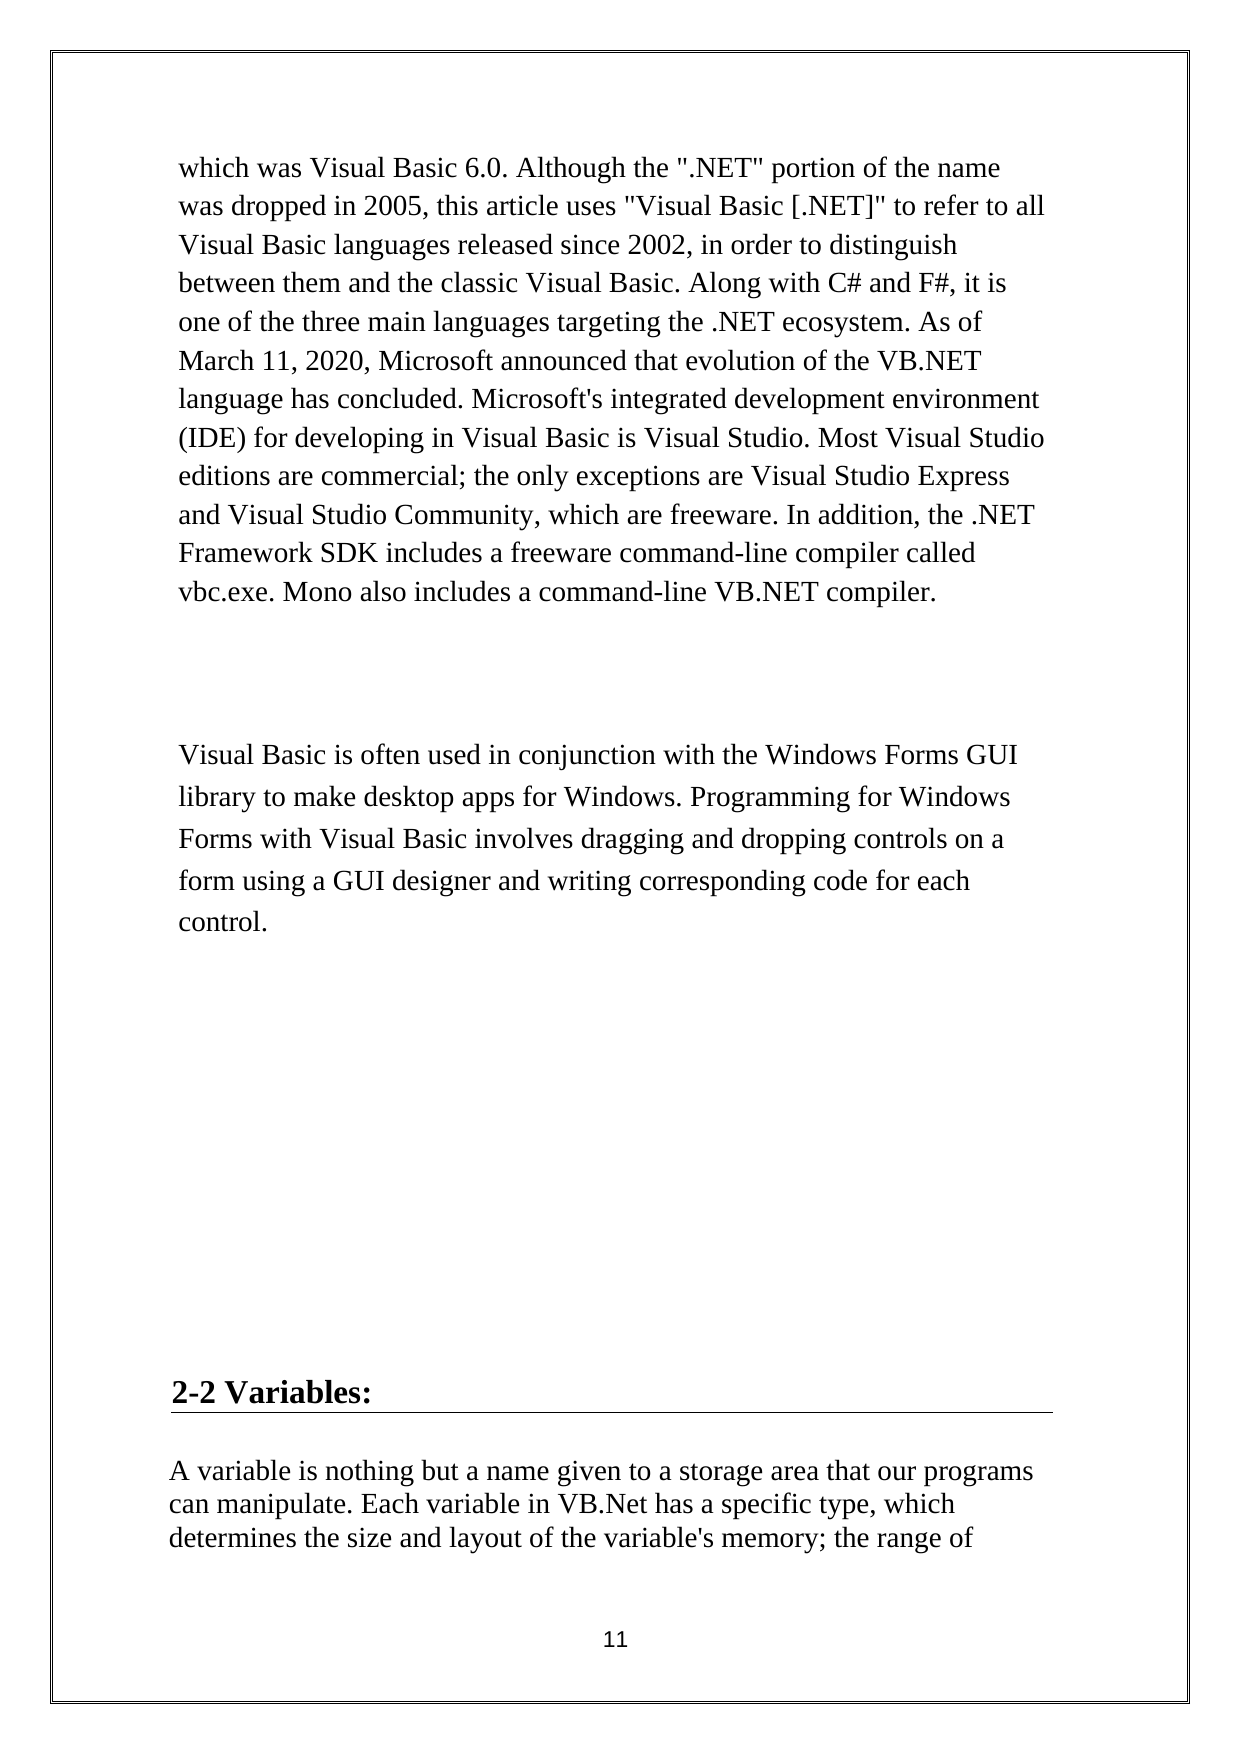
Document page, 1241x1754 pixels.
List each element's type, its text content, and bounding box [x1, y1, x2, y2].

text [178, 150, 1050, 607]
text Visual Basic is often used in conjunction with the Windows Forms GUI library to make desktop apps for Windows. Programming for Windows Forms with Visual Basic involves dragging and dropping controls on a form using a GUI designer and writing corresponding code for each control. [178, 729, 1050, 938]
text 2-2 Variables: [171, 1372, 1053, 1412]
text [169, 1453, 1053, 1553]
